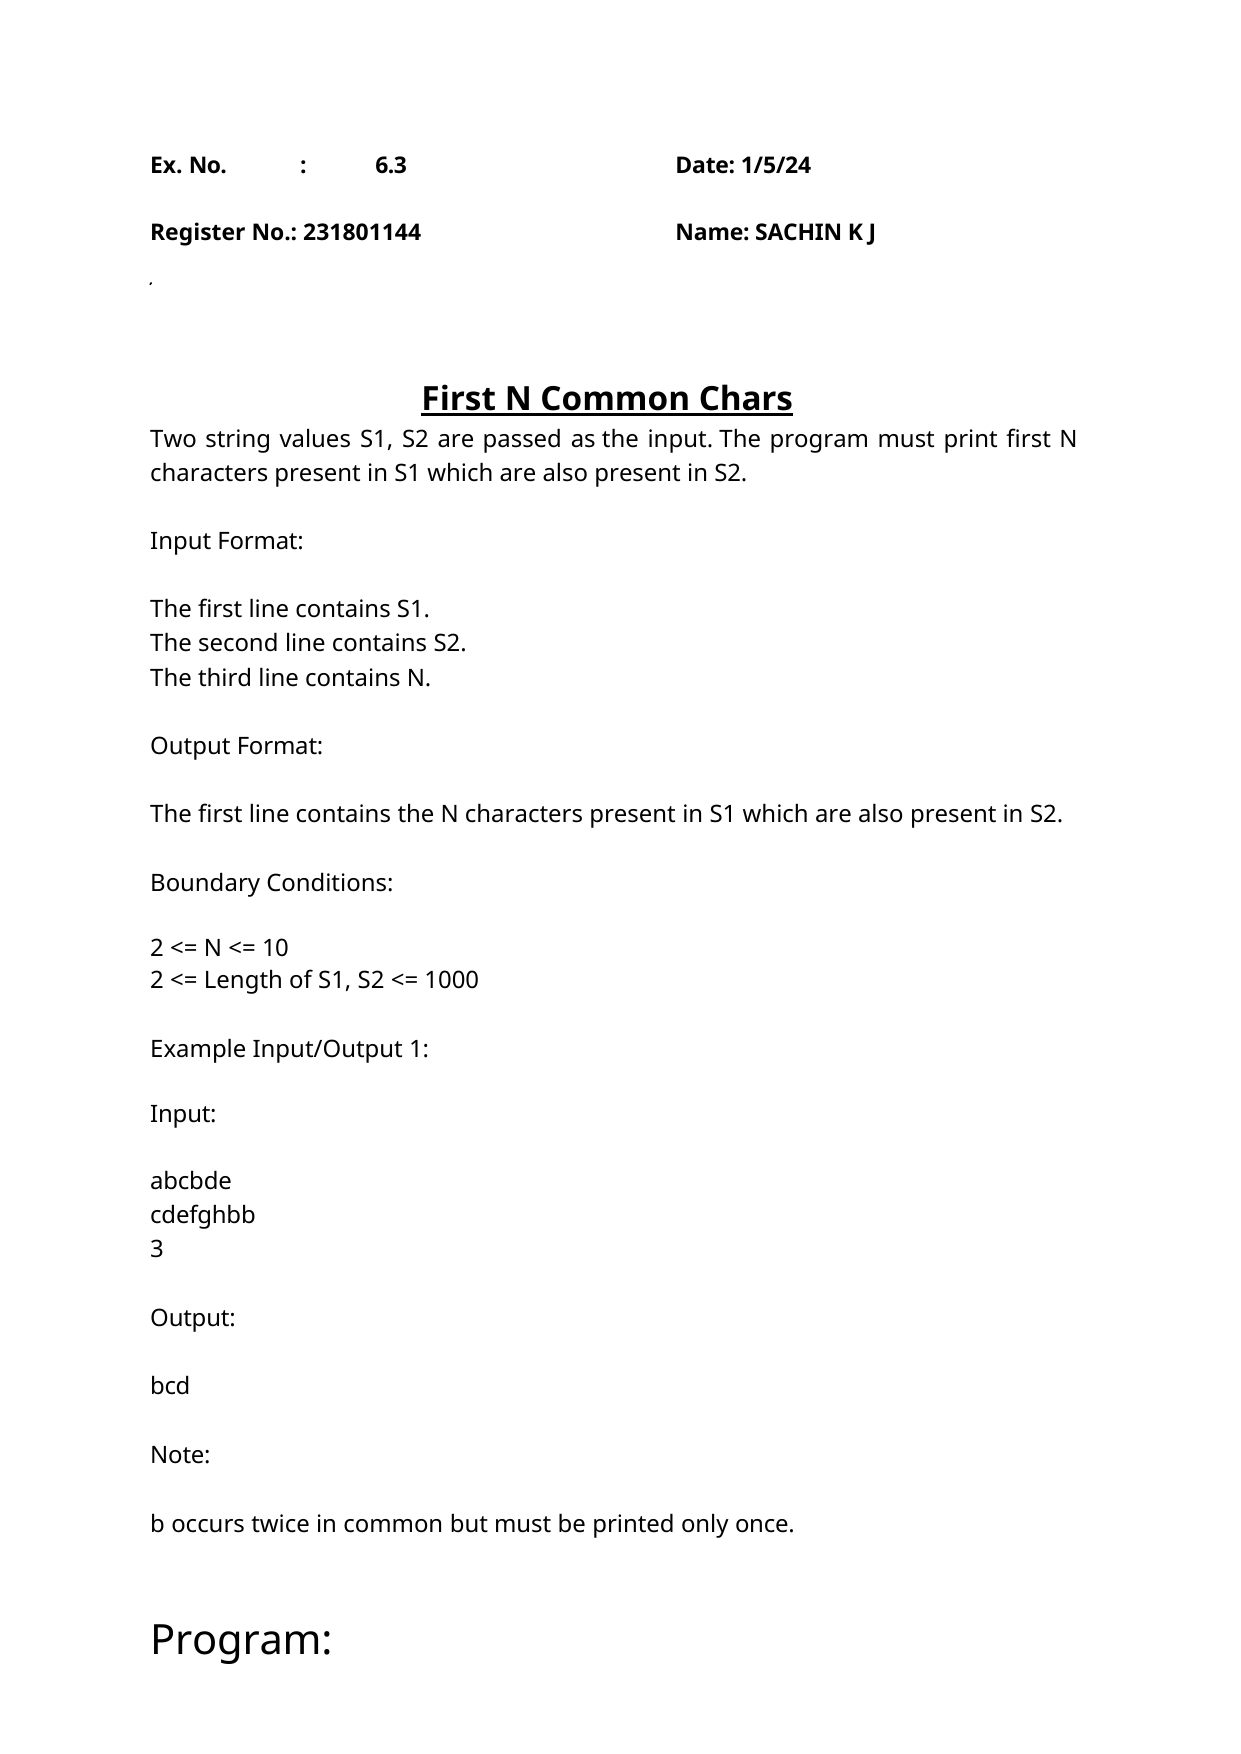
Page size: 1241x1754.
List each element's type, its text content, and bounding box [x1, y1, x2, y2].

text The first line contains the N characters present in S1 which are also present in S2. Boundary Conditions: [150, 797, 1090, 898]
text Input Format: [150, 524, 1211, 557]
text Output: [150, 1301, 1211, 1333]
subtitle Program: [150, 1610, 1211, 1667]
text bcd Note: [150, 1369, 224, 1470]
text The first line contains S1. The second line contains S2. The third line contains N. [150, 592, 476, 693]
text Register No.: 231801144 Name: SACHIN K J [150, 216, 1211, 247]
text Ex. No. : 6.3 Date: 1/5/24 [150, 149, 1211, 180]
text Output Format: [150, 729, 1211, 761]
text Two string values S1, S2 are passed as the input. The program must print first N characters present in S1 which are also present in S2. [150, 422, 1090, 488]
subtitle First N Common Chars [421, 375, 1211, 421]
text abcbde cdefghbb 3 [150, 1164, 257, 1265]
text Input: [150, 1101, 1211, 1128]
text b occurs twice in common but must be printed only once. [150, 1507, 1211, 1539]
text 2 <= Length of S1, S2 <= 1000 Example Input/Output 1: [150, 963, 576, 1064]
text 2 <= N <= 10 [150, 934, 1211, 962]
